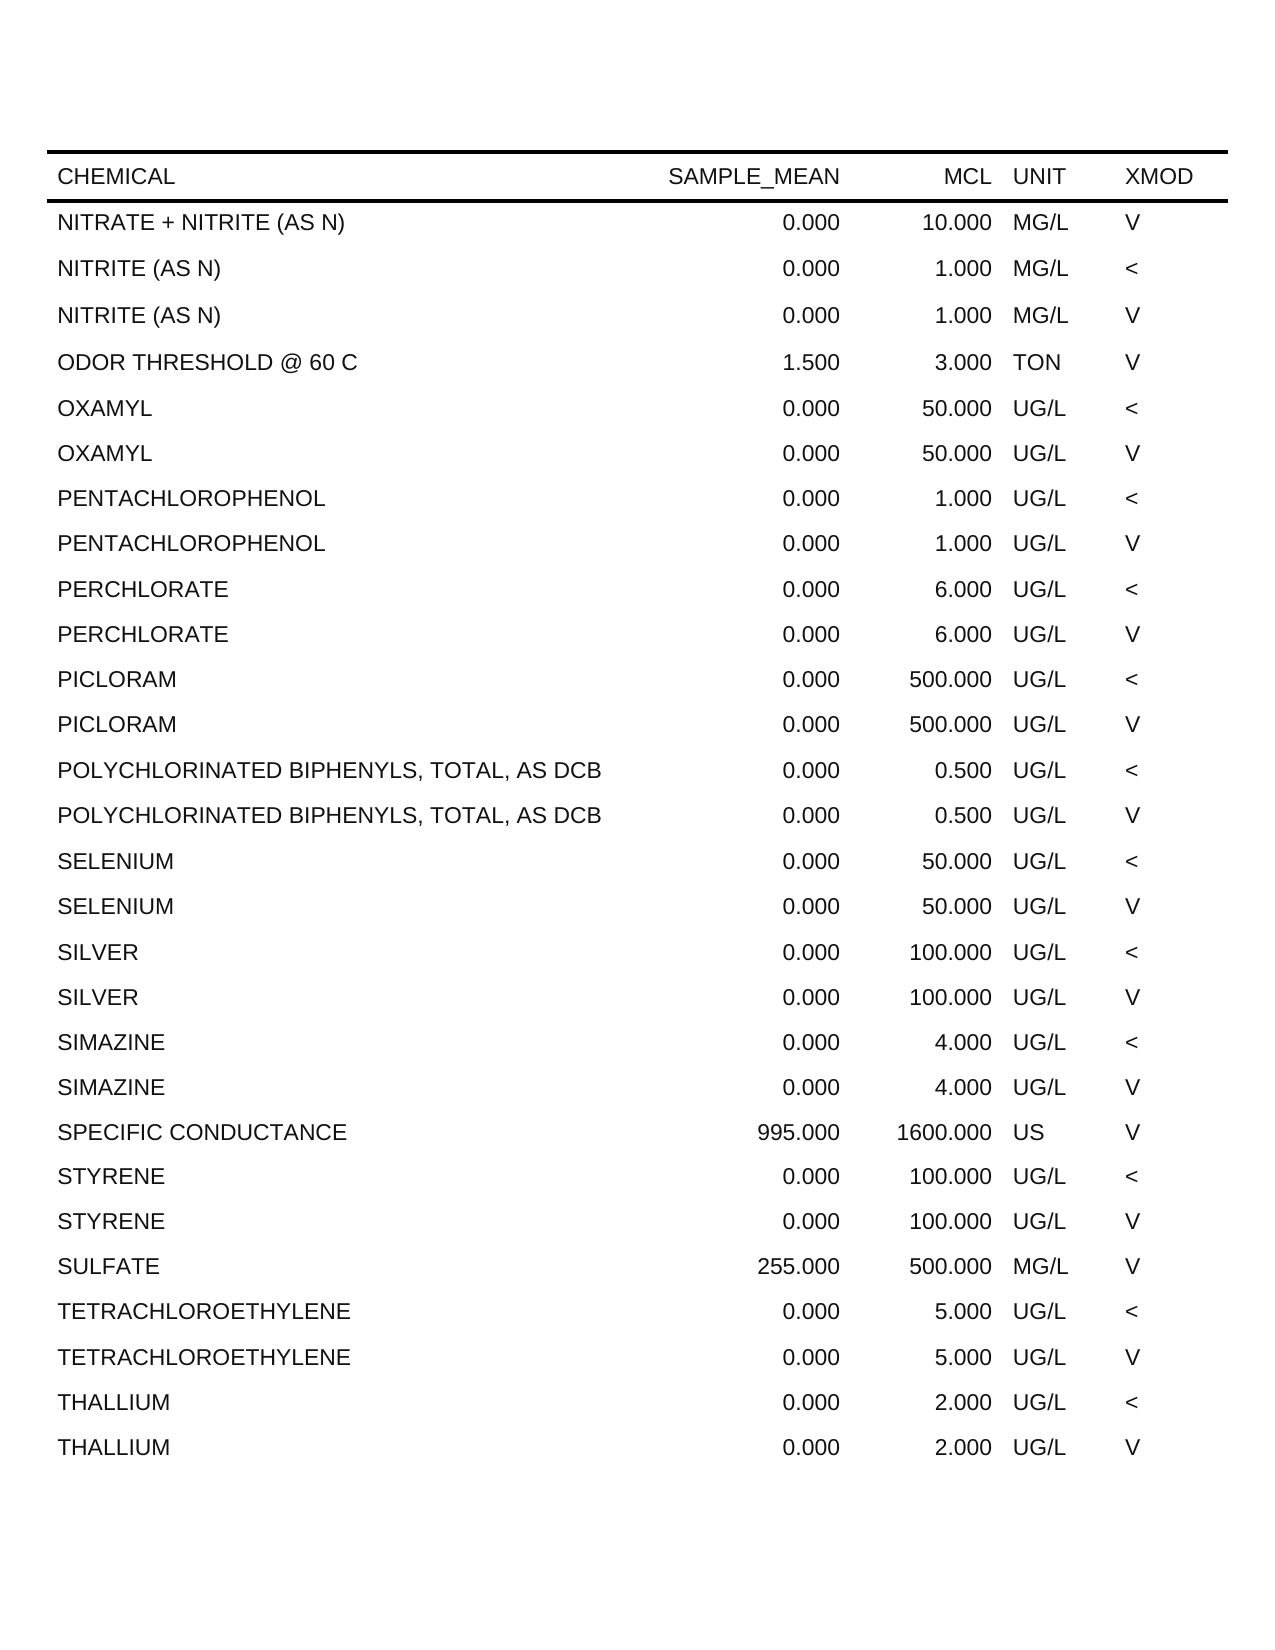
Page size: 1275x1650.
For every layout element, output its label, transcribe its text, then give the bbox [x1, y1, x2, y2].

table_cell 2.000 [850, 1425, 1002, 1470]
table_cell UG/L [1002, 385, 1114, 431]
table_cell UG/L [1002, 431, 1114, 476]
table_cell 1.000 [850, 245, 1002, 292]
table_cell 6.000 [850, 566, 1002, 611]
table_cell < [1114, 747, 1228, 793]
table_cell 5.000 [850, 1289, 1002, 1334]
table_header XMOD [1114, 154, 1228, 198]
table_cell V [1114, 521, 1228, 566]
table_cell 0.000 [638, 292, 850, 338]
table_cell 500.000 [850, 1244, 1002, 1289]
table_cell V [1114, 884, 1228, 929]
table_cell 0.000 [638, 521, 850, 566]
table_cell SIMAZINE [47, 1065, 638, 1110]
table_cell 995.000 [638, 1110, 850, 1153]
table_cell < [1114, 1289, 1228, 1334]
table_cell V [1114, 974, 1228, 1019]
table_cell 0.000 [638, 839, 850, 884]
table_cell 100.000 [850, 974, 1002, 1019]
table_cell UG/L [1002, 611, 1114, 657]
table_cell SIMAZINE [47, 1020, 638, 1065]
table_cell V [1114, 431, 1228, 476]
table_cell PERCHLORATE [47, 566, 638, 611]
table_cell 0.000 [638, 431, 850, 476]
table_cell STYRENE [47, 1199, 638, 1244]
table_cell 0.000 [638, 884, 850, 929]
table_cell 50.000 [850, 385, 1002, 431]
table_cell UG/L [1002, 566, 1114, 611]
table_cell 0.000 [638, 1020, 850, 1065]
table_cell UG/L [1002, 1065, 1114, 1110]
table_cell 50.000 [850, 431, 1002, 476]
table_cell UG/L [1002, 1153, 1114, 1198]
table_cell ODOR THRESHOLD @ 60 C [47, 338, 638, 385]
table_cell V [1114, 1334, 1228, 1379]
table_cell 50.000 [850, 884, 1002, 929]
table_cell UG/L [1002, 1425, 1114, 1470]
table_cell OXAMYL [47, 431, 638, 476]
table_cell SULFATE [47, 1244, 638, 1289]
table_cell V [1114, 1065, 1228, 1110]
table_cell < [1114, 657, 1228, 702]
table_cell 100.000 [850, 1199, 1002, 1244]
table_cell 6.000 [850, 611, 1002, 657]
table_cell UG/L [1002, 1379, 1114, 1424]
table_cell 0.500 [850, 793, 1002, 839]
table_cell 0.000 [638, 929, 850, 974]
table_cell 0.000 [638, 702, 850, 747]
table_cell 0.000 [638, 747, 850, 793]
table_cell PENTACHLOROPHENOL [47, 521, 638, 566]
table_cell < [1114, 566, 1228, 611]
table_cell 1.000 [850, 521, 1002, 566]
table_cell 2.000 [850, 1379, 1002, 1424]
table_cell 4.000 [850, 1065, 1002, 1110]
table_cell 0.000 [638, 245, 850, 292]
table_cell UG/L [1002, 929, 1114, 974]
table_cell UG/L [1002, 747, 1114, 793]
table_cell < [1114, 929, 1228, 974]
table_cell MG/L [1002, 245, 1114, 292]
table_cell 1.500 [638, 338, 850, 385]
table_cell V [1114, 203, 1228, 245]
table_cell 4.000 [850, 1020, 1002, 1065]
table_cell UG/L [1002, 884, 1114, 929]
table_cell 0.000 [638, 476, 850, 521]
table_cell MG/L [1002, 203, 1114, 245]
table_cell 0.000 [638, 1065, 850, 1110]
table_cell V [1114, 1199, 1228, 1244]
table_cell TON [1002, 338, 1114, 385]
table_cell 0.000 [638, 1425, 850, 1470]
table_cell SILVER [47, 929, 638, 974]
table_cell V [1114, 611, 1228, 657]
table_cell < [1114, 1153, 1228, 1198]
table_cell MG/L [1002, 1244, 1114, 1289]
table_cell UG/L [1002, 1199, 1114, 1244]
table_cell 0.000 [638, 611, 850, 657]
table_cell SPECIFIC CONDUCTANCE [47, 1110, 638, 1153]
table_cell 0.000 [638, 1289, 850, 1334]
table_cell STYRENE [47, 1153, 638, 1198]
table_cell 500.000 [850, 702, 1002, 747]
table_cell UG/L [1002, 1334, 1114, 1379]
table_header MCL [850, 154, 1002, 198]
table_cell SELENIUM [47, 839, 638, 884]
table_cell NITRITE (AS N) [47, 292, 638, 338]
table_cell THALLIUM [47, 1379, 638, 1424]
table_cell < [1114, 839, 1228, 884]
table_cell UG/L [1002, 521, 1114, 566]
table_cell 0.000 [638, 1334, 850, 1379]
table_cell V [1114, 1110, 1228, 1153]
table_cell V [1114, 793, 1228, 839]
table_cell 255.000 [638, 1244, 850, 1289]
table_header SAMPLE_MEAN [638, 154, 850, 198]
table_cell PENTACHLOROPHENOL [47, 476, 638, 521]
table_cell 0.000 [638, 793, 850, 839]
table_cell 5.000 [850, 1334, 1002, 1379]
table_cell < [1114, 1379, 1228, 1424]
table_cell 0.000 [638, 1153, 850, 1198]
table_header UNIT [1002, 154, 1114, 198]
table_cell V [1114, 1425, 1228, 1470]
table_cell NITRATE + NITRITE (AS N) [47, 203, 638, 245]
table_cell US [1002, 1110, 1114, 1153]
table_cell SILVER [47, 974, 638, 1019]
table_cell PERCHLORATE [47, 611, 638, 657]
table_cell 0.000 [638, 974, 850, 1019]
table_cell 1.000 [850, 476, 1002, 521]
table_cell UG/L [1002, 974, 1114, 1019]
table_cell POLYCHLORINATED BIPHENYLS, TOTAL, AS DCB [47, 793, 638, 839]
table_cell 0.500 [850, 747, 1002, 793]
table_header CHEMICAL [47, 154, 638, 198]
table_cell V [1114, 292, 1228, 338]
table_cell 1600.000 [850, 1110, 1002, 1153]
table_cell UG/L [1002, 1289, 1114, 1334]
table_cell < [1114, 385, 1228, 431]
table_cell < [1114, 476, 1228, 521]
table_cell < [1114, 245, 1228, 292]
table_cell THALLIUM [47, 1425, 638, 1470]
table_cell 0.000 [638, 203, 850, 245]
table_cell TETRACHLOROETHYLENE [47, 1334, 638, 1379]
table_cell UG/L [1002, 1020, 1114, 1065]
table_cell UG/L [1002, 657, 1114, 702]
table_cell V [1114, 338, 1228, 385]
table_cell UG/L [1002, 839, 1114, 884]
table_cell TETRACHLOROETHYLENE [47, 1289, 638, 1334]
table_cell 0.000 [638, 385, 850, 431]
table_cell 0.000 [638, 1199, 850, 1244]
table_cell V [1114, 1244, 1228, 1289]
table_cell UG/L [1002, 476, 1114, 521]
table_cell V [1114, 702, 1228, 747]
table_cell POLYCHLORINATED BIPHENYLS, TOTAL, AS DCB [47, 747, 638, 793]
table_cell PICLORAM [47, 702, 638, 747]
table_cell 10.000 [850, 203, 1002, 245]
table_cell 0.000 [638, 1379, 850, 1424]
table_cell 50.000 [850, 839, 1002, 884]
table_cell OXAMYL [47, 385, 638, 431]
table_cell 3.000 [850, 338, 1002, 385]
table_cell 0.000 [638, 657, 850, 702]
table_cell 1.000 [850, 292, 1002, 338]
table_cell MG/L [1002, 292, 1114, 338]
table_cell < [1114, 1020, 1228, 1065]
table_cell 500.000 [850, 657, 1002, 702]
table_cell NITRITE (AS N) [47, 245, 638, 292]
table_cell SELENIUM [47, 884, 638, 929]
table_cell UG/L [1002, 793, 1114, 839]
table_cell PICLORAM [47, 657, 638, 702]
table_cell UG/L [1002, 702, 1114, 747]
table_cell 100.000 [850, 1153, 1002, 1198]
table_cell 100.000 [850, 929, 1002, 974]
table_cell 0.000 [638, 566, 850, 611]
